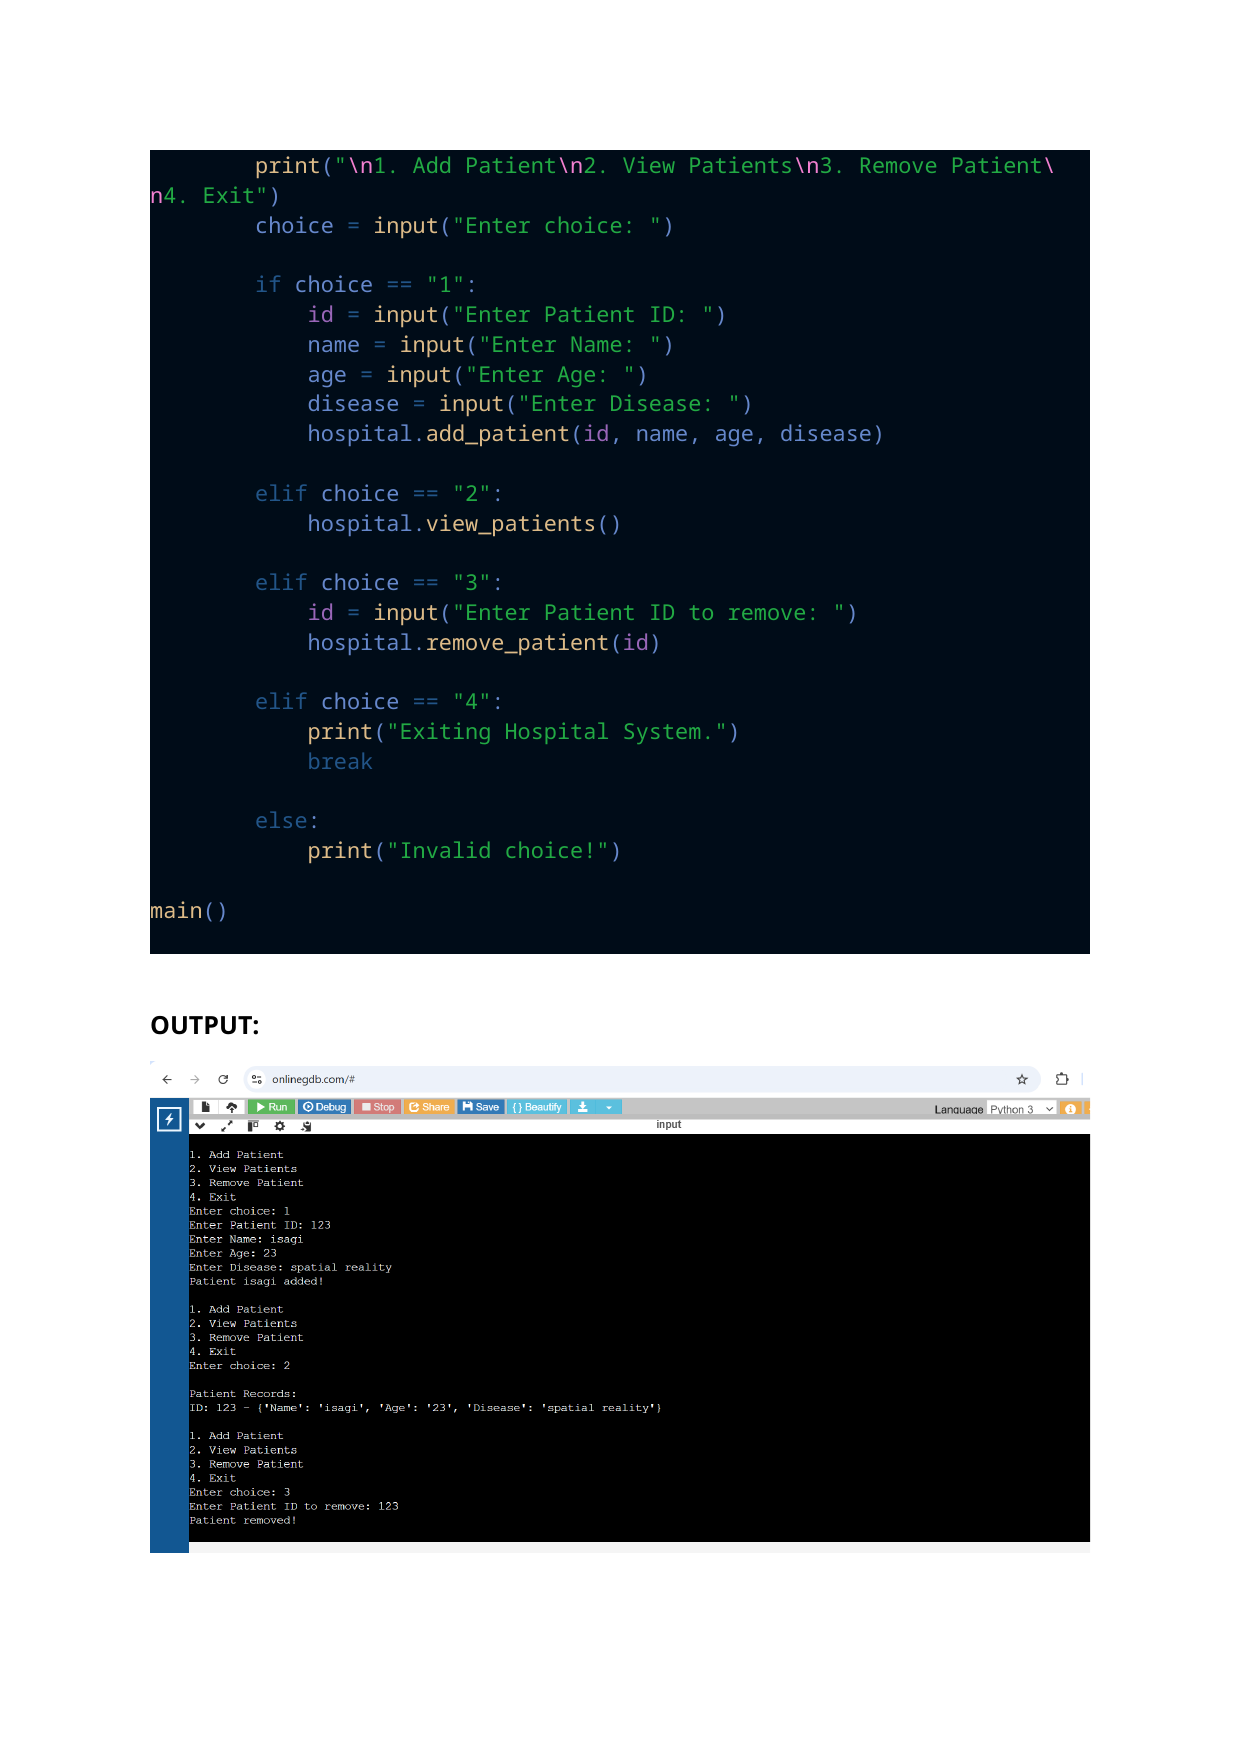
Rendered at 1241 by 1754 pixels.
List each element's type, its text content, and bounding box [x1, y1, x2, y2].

text elif choice == "3": [150, 567, 1090, 597]
text break [150, 746, 1090, 776]
text OUTPUT: [150, 1008, 1090, 1042]
text age = input("Enter Age: ") [150, 358, 1090, 388]
text if choice == "1": [150, 269, 1090, 299]
text elif choice == "2": [150, 478, 1090, 507]
text else: [150, 805, 1090, 835]
text id = input("Enter Patient ID to remove: ") [150, 597, 1090, 627]
text hospital.remove_patient(id) [150, 627, 1090, 656]
text hospital.view_patients() [150, 507, 1090, 537]
text disease = input("Enter Disease: ") [150, 388, 1090, 418]
text print("Exiting Hospital System.") [150, 716, 1090, 746]
text name = input("Enter Name: ") [150, 329, 1090, 358]
text print("Invalid choice!") [150, 835, 1090, 865]
text id = input("Enter Patient ID: ") [150, 299, 1090, 329]
text print("\n1. Add Patient\n2. View Patients\n3. Remove Patient\n4. Exit") [150, 150, 1090, 209]
text main() [150, 895, 1090, 924]
text hospital.add_patient(id, name, age, disease) [150, 418, 1090, 448]
text choice = input("Enter choice: ") [150, 209, 1090, 239]
picture [150, 1061, 1091, 1553]
text elif choice == "4": [150, 686, 1090, 716]
